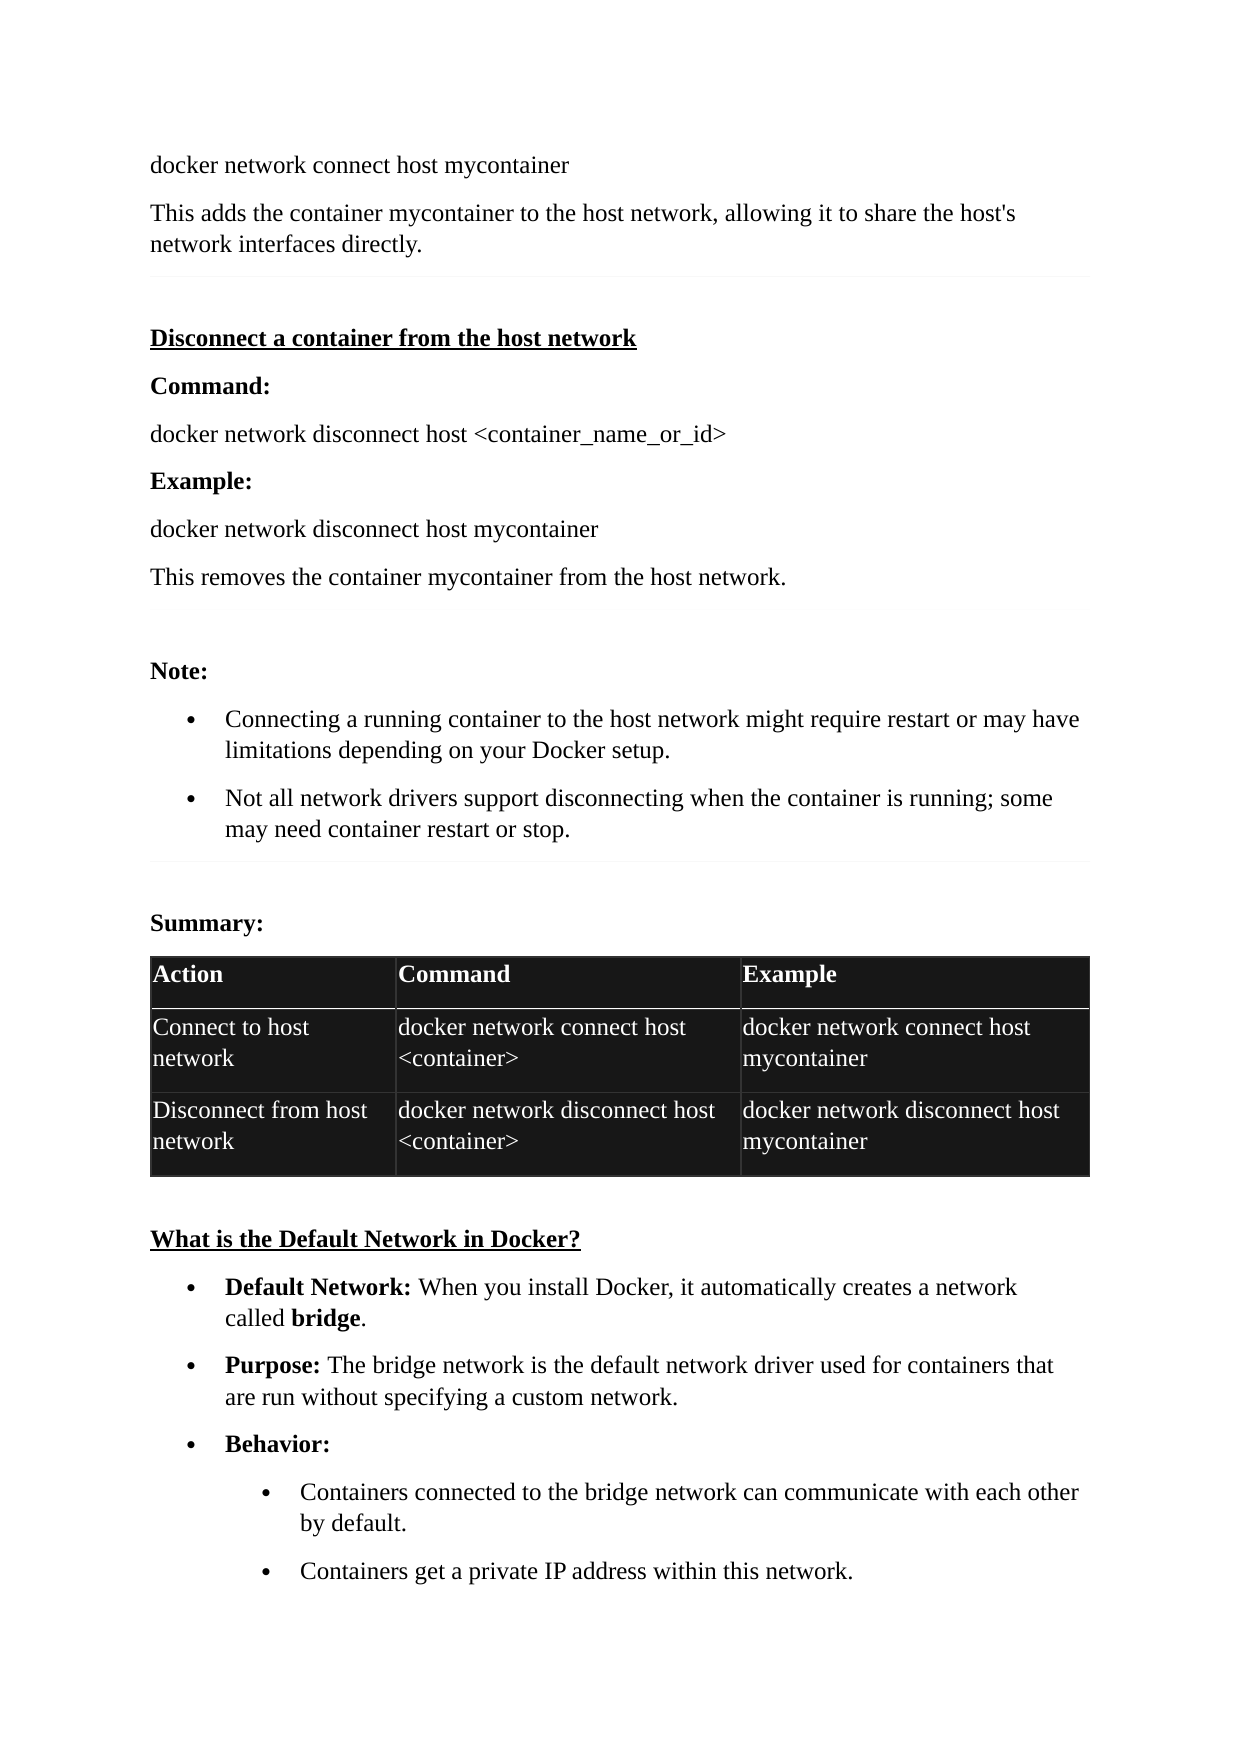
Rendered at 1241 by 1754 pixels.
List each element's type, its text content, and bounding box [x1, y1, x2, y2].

text Disconnect a container from the host network [150, 323, 1090, 352]
list Purpose: The bridge network is the default network driver used for containers that are run without specifying a custom network. [187, 1351, 1090, 1410]
text docker network connect host mycontainer [150, 150, 1090, 179]
list Behavior: [187, 1429, 1090, 1458]
text Note: [150, 656, 1090, 685]
list Connecting a running container to the host network might require restart or may have limitations depending on your Docker setup. [187, 704, 1090, 764]
list Containers get a private IP address within this network. [262, 1556, 1090, 1584]
table_cell Disconnect from host network [152, 1093, 395, 1175]
text Summary: [150, 908, 1090, 937]
text docker network disconnect host <container_name_or_id> [150, 419, 1090, 447]
table_cell docker network connect host <container> [397, 1010, 740, 1092]
table_cell docker network disconnect host mycontainer [742, 1093, 1089, 1175]
list Containers connected to the bridge network can communicate with each other by default. [262, 1477, 1090, 1537]
text Command: [150, 371, 1090, 400]
table_header Command [397, 958, 740, 1008]
text What is the Default Network in Docker? [150, 1224, 1090, 1253]
table_cell Connect to host network [152, 1010, 395, 1092]
table_cell docker network connect host mycontainer [742, 1010, 1089, 1092]
text This removes the container mycontainer from the host network. [150, 562, 1090, 591]
text docker network disconnect host mycontainer [150, 514, 1090, 543]
text Example: [150, 466, 1090, 495]
text This adds the container mycontainer to the host network, allowing it to share the host's network interfaces directly. [150, 198, 1090, 257]
list Not all network drivers support disconnecting when the container is running; some may need container restart or stop. [187, 783, 1090, 843]
list Default Network: When you install Docker, it automatically creates a network called bridge. [187, 1272, 1090, 1332]
table_cell docker network disconnect host <container> [397, 1093, 740, 1175]
table_header Action [152, 958, 395, 1008]
table_header Example [742, 958, 1089, 1008]
